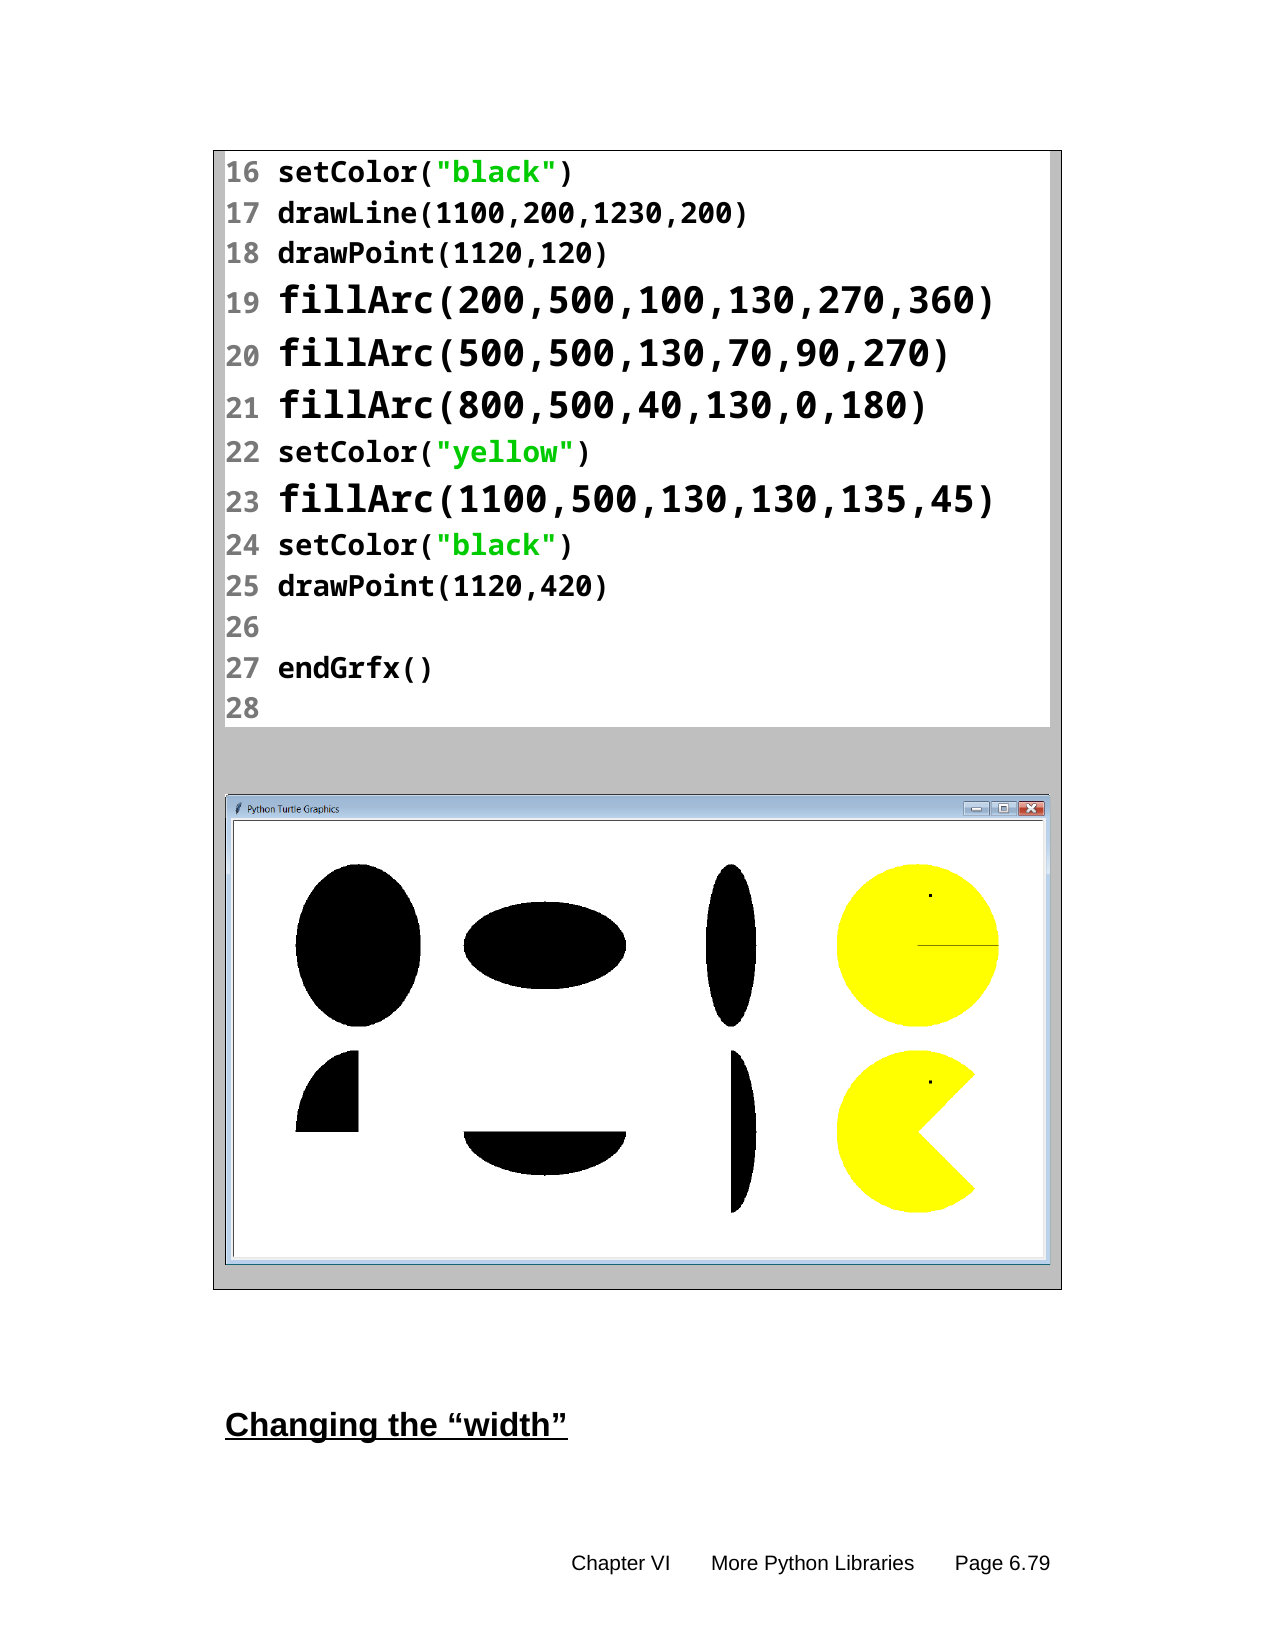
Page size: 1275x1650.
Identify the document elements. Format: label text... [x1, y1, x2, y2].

text Changing the “width” [225, 1405, 1050, 1443]
picture [225, 794, 1050, 1265]
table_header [214, 151, 1061, 1289]
